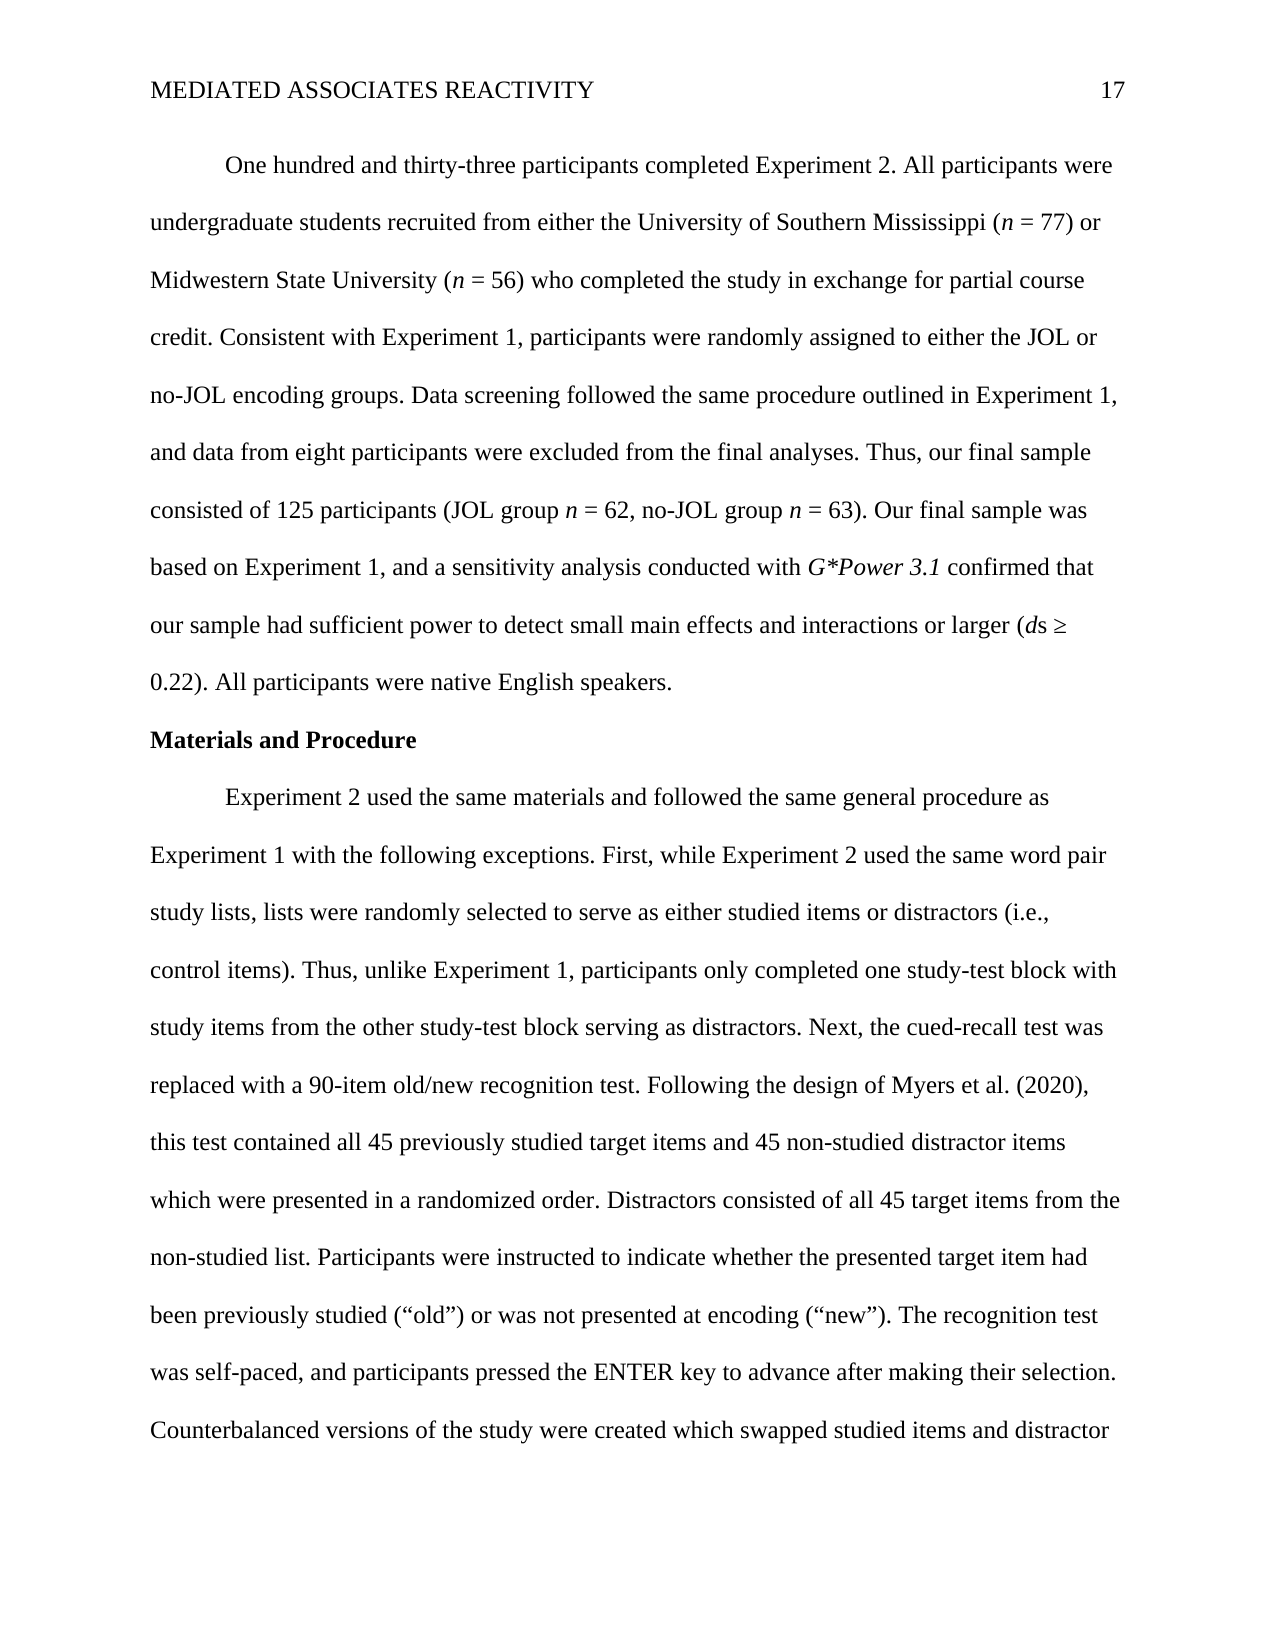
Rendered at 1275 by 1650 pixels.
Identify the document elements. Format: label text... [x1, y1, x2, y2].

text Materials and Procedure [150, 725, 1125, 754]
